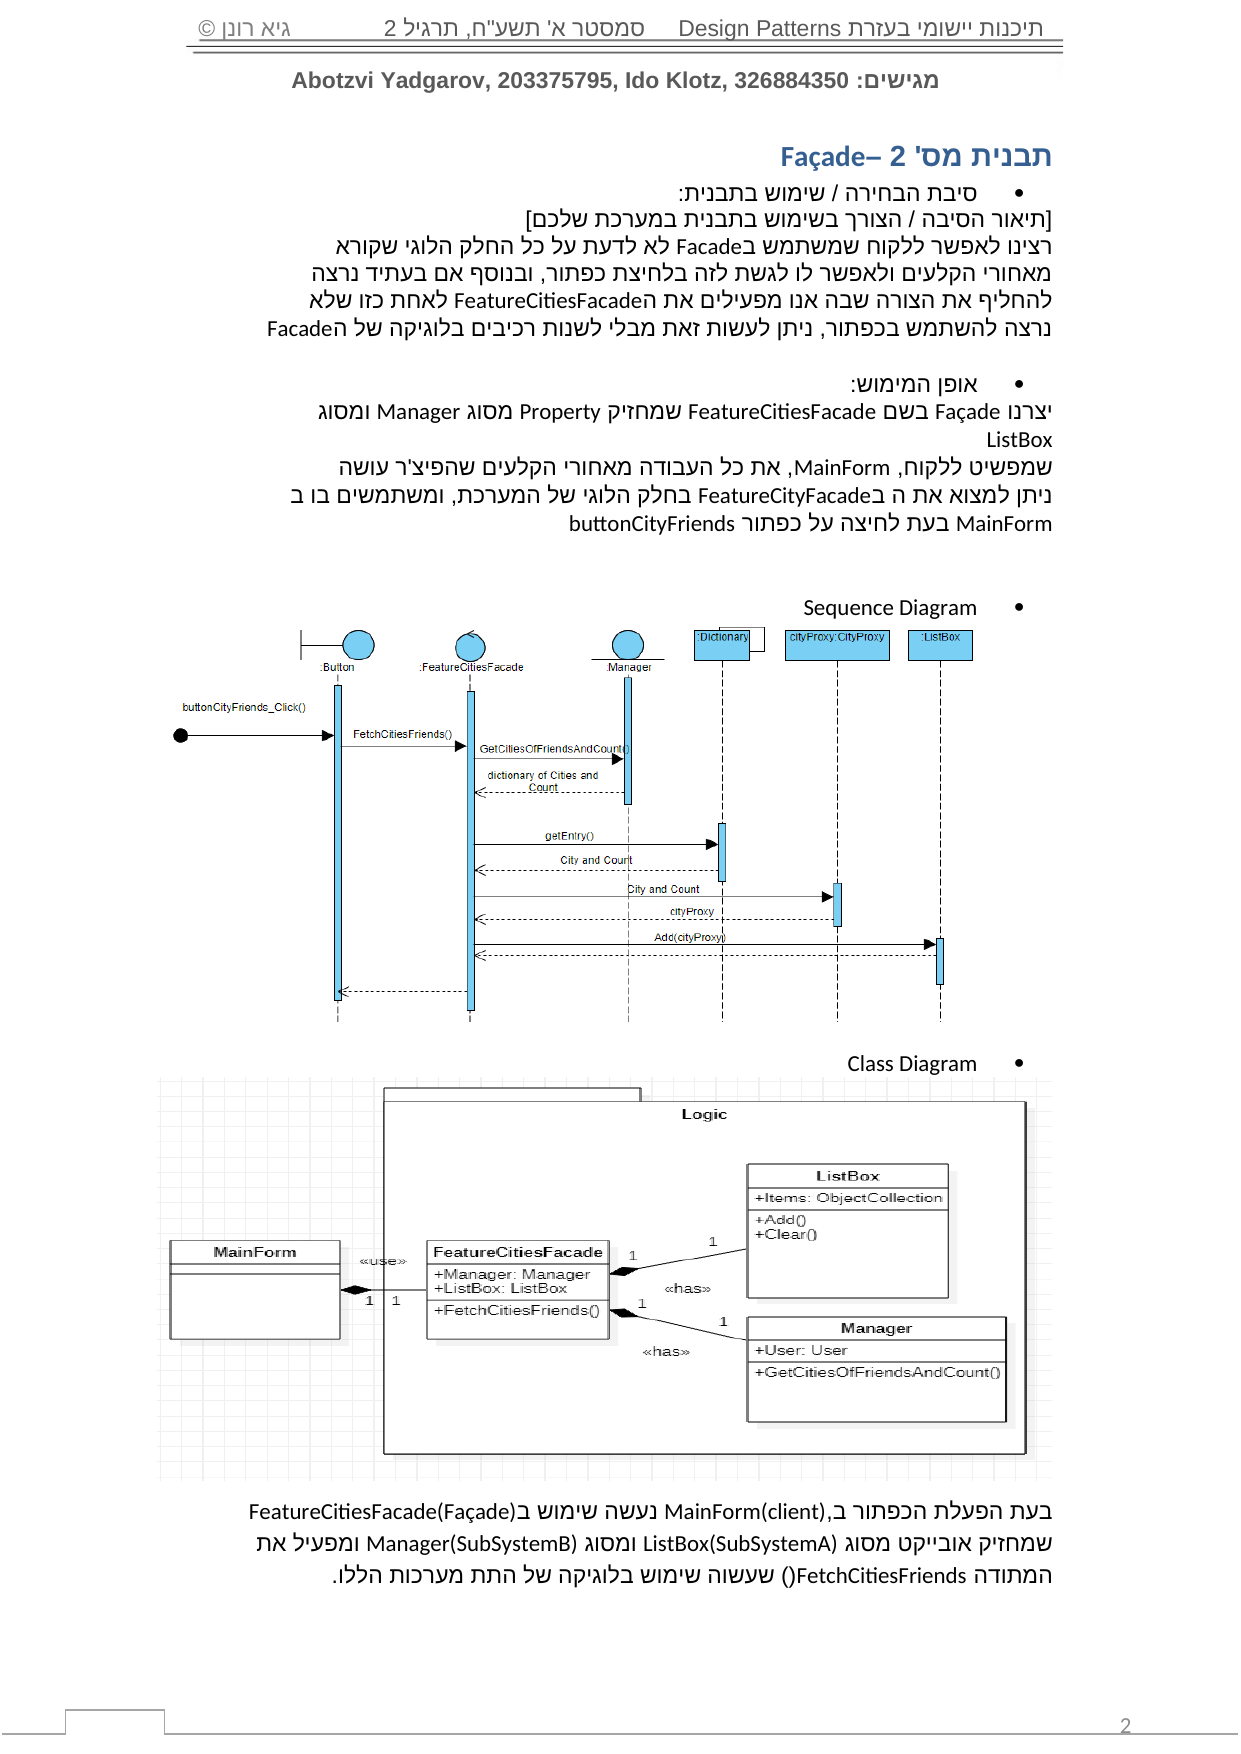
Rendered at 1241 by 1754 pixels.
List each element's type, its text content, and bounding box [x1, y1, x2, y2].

picture [186, 0, 1064, 104]
list אופן המימוש: [187, 371, 1015, 397]
list סיבת הבחירה / שימוש בתבנית: [187, 179, 1015, 206]
text ניתן למצוא את ה בFeatureCityFacade בחלק הלוגי של המערכת, ומשתמשים בו בMainForm בעת לחיצה על כפתור buttonCityFriends [262, 481, 1053, 537]
list Sequence Diagram [187, 593, 1015, 621]
text רצינו לאפשר ללקוח שמשתמש בFacade לא לדעת על כל החלק הלוגי שקורא מאחורי הקלעים ולאפשר לו לגשת לזה בלחיצת כפתור, ובנוסף אם בעתיד נרצה להחליף את הצורה שבה אנו מפעילים את הFeatureCitiesFacade לאחת כזו שלא נרצה להשתמש בכפתור, ניתן לעשות זאת מבלי לשנות רכיבים בלוגיקה של הFacade [262, 232, 1053, 371]
list Class Diagram [187, 1049, 1015, 1077]
text [תיאור הסיבה / הצורך בשימוש בתבנית במערכת שלכם] [262, 206, 1053, 232]
text שמפשיט ללקוח, MainForm, את כל העבודה מאחורי הקלעים שהפיצ'ר עושה [262, 453, 1053, 481]
picture [167, 621, 978, 1022]
picture [156, 1077, 1053, 1481]
text בעת הפעלת הכפתור ב,MainForm(client) נעשה שימוש בFeatureCitiesFacade(Façade) שמחזיק אובייקט מסוג ListBox(SubSystemA) ומסוג Manager(SubSystemB) ומפעיל את המתודה FetchCitiesFriends() שעשוה שימוש בלוגיקה של התת מערכות הללו. [187, 1497, 1053, 1589]
subtitle תבנית מס' 2 –Façade [187, 138, 1053, 174]
text יצרנו Façade בשם FeatureCitiesFacade שמחזיק Property מסוג Manager ומסוג ListBox [262, 397, 1053, 453]
